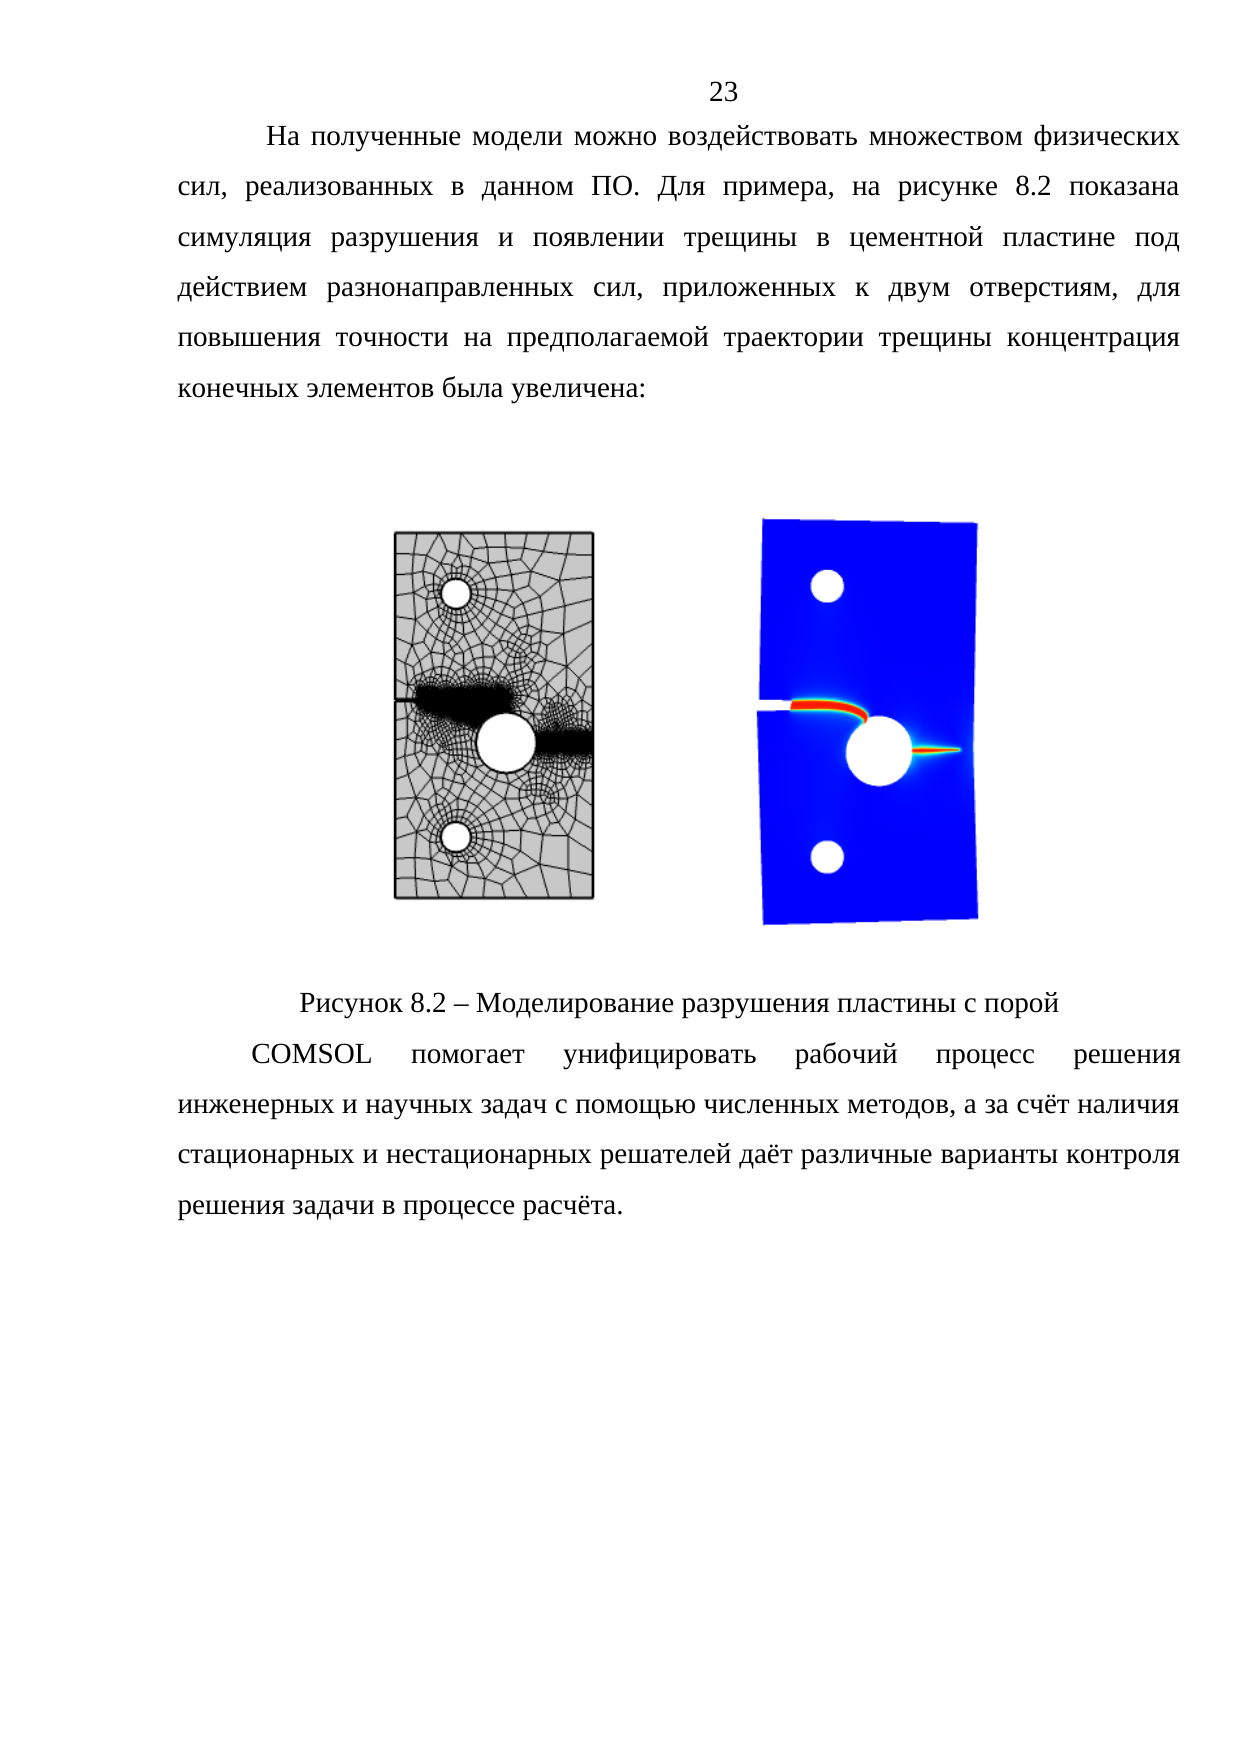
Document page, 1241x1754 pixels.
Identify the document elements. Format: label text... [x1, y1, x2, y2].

text На полученные модели можно воздействовать множеством физических сил, реализованных в данном ПО. Для примера, на рисунке 8.2 показана симуляция разрушения и появлении трещины в цементной пластине под действием разнонаправленных сил, приложенных к двум отверстиям, для повышения точности на предполагаемой траектории трещины концентрация конечных элементов была увеличена: [177, 118, 1181, 403]
picture [191, 470, 1167, 969]
text COMSOL помогает унифицировать рабочий процесс решения инженерных и научных задач с помощью численных методов, а за счёт наличия стационарных и нестационарных решателей даёт различные варианты контроля решения задачи в процессе расчёта. [177, 1036, 1181, 1220]
text Рисунок 8.2 – Моделирование разрушения пластины с порой [177, 986, 1181, 1019]
